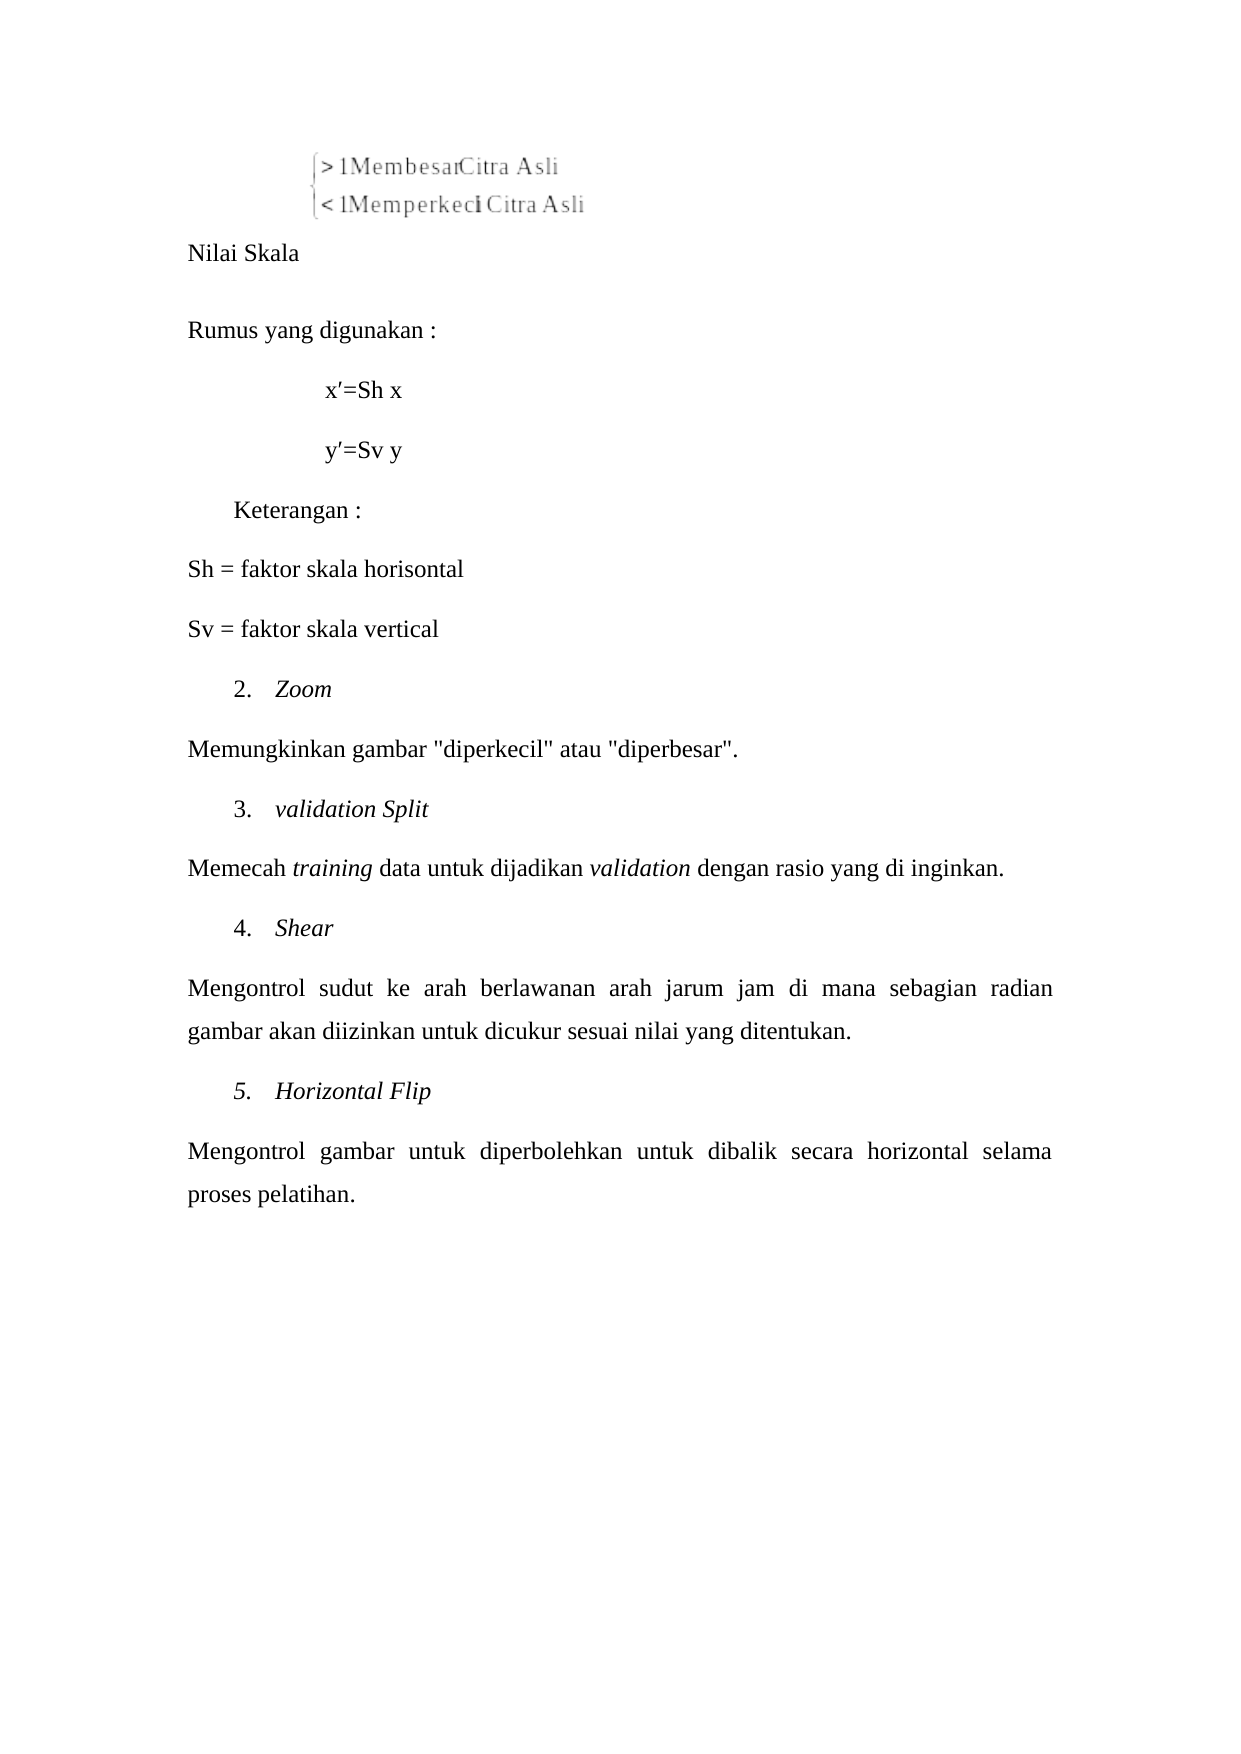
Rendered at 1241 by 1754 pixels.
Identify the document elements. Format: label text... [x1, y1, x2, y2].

list Mengontrol sudut ke arah berlawanan arah jarum jam di mana sebagian radian gambar akan diizinkan untuk dicukur sesuai nilai yang ditentukan. [187, 973, 1053, 1045]
list Keterangan : [233, 495, 1053, 523]
list Horizontal Flip [233, 1076, 1053, 1105]
list x′=Sh x [325, 375, 1053, 404]
list validation Split [233, 794, 1053, 822]
list Nilai Skala [187, 150, 1053, 266]
list Zoom [233, 674, 1053, 703]
list Shear [233, 913, 1053, 942]
list Memungkinkan gambar "diperkecil" atau "diperbesar". [187, 734, 1053, 763]
list y′=Sv y [325, 435, 1053, 464]
list Sh = faktor skala horisontal [187, 554, 1053, 583]
list Mengontrol gambar untuk diperbolehkan untuk dibalik secara horizontal selama proses pelatihan. [187, 1136, 1053, 1208]
list Memecah training data untuk dijadikan validation dengan rasio yang di inginkan. [187, 853, 1053, 882]
list Rumus yang digunakan : [187, 315, 1053, 344]
list Sv = faktor skala vertical [187, 614, 1053, 643]
